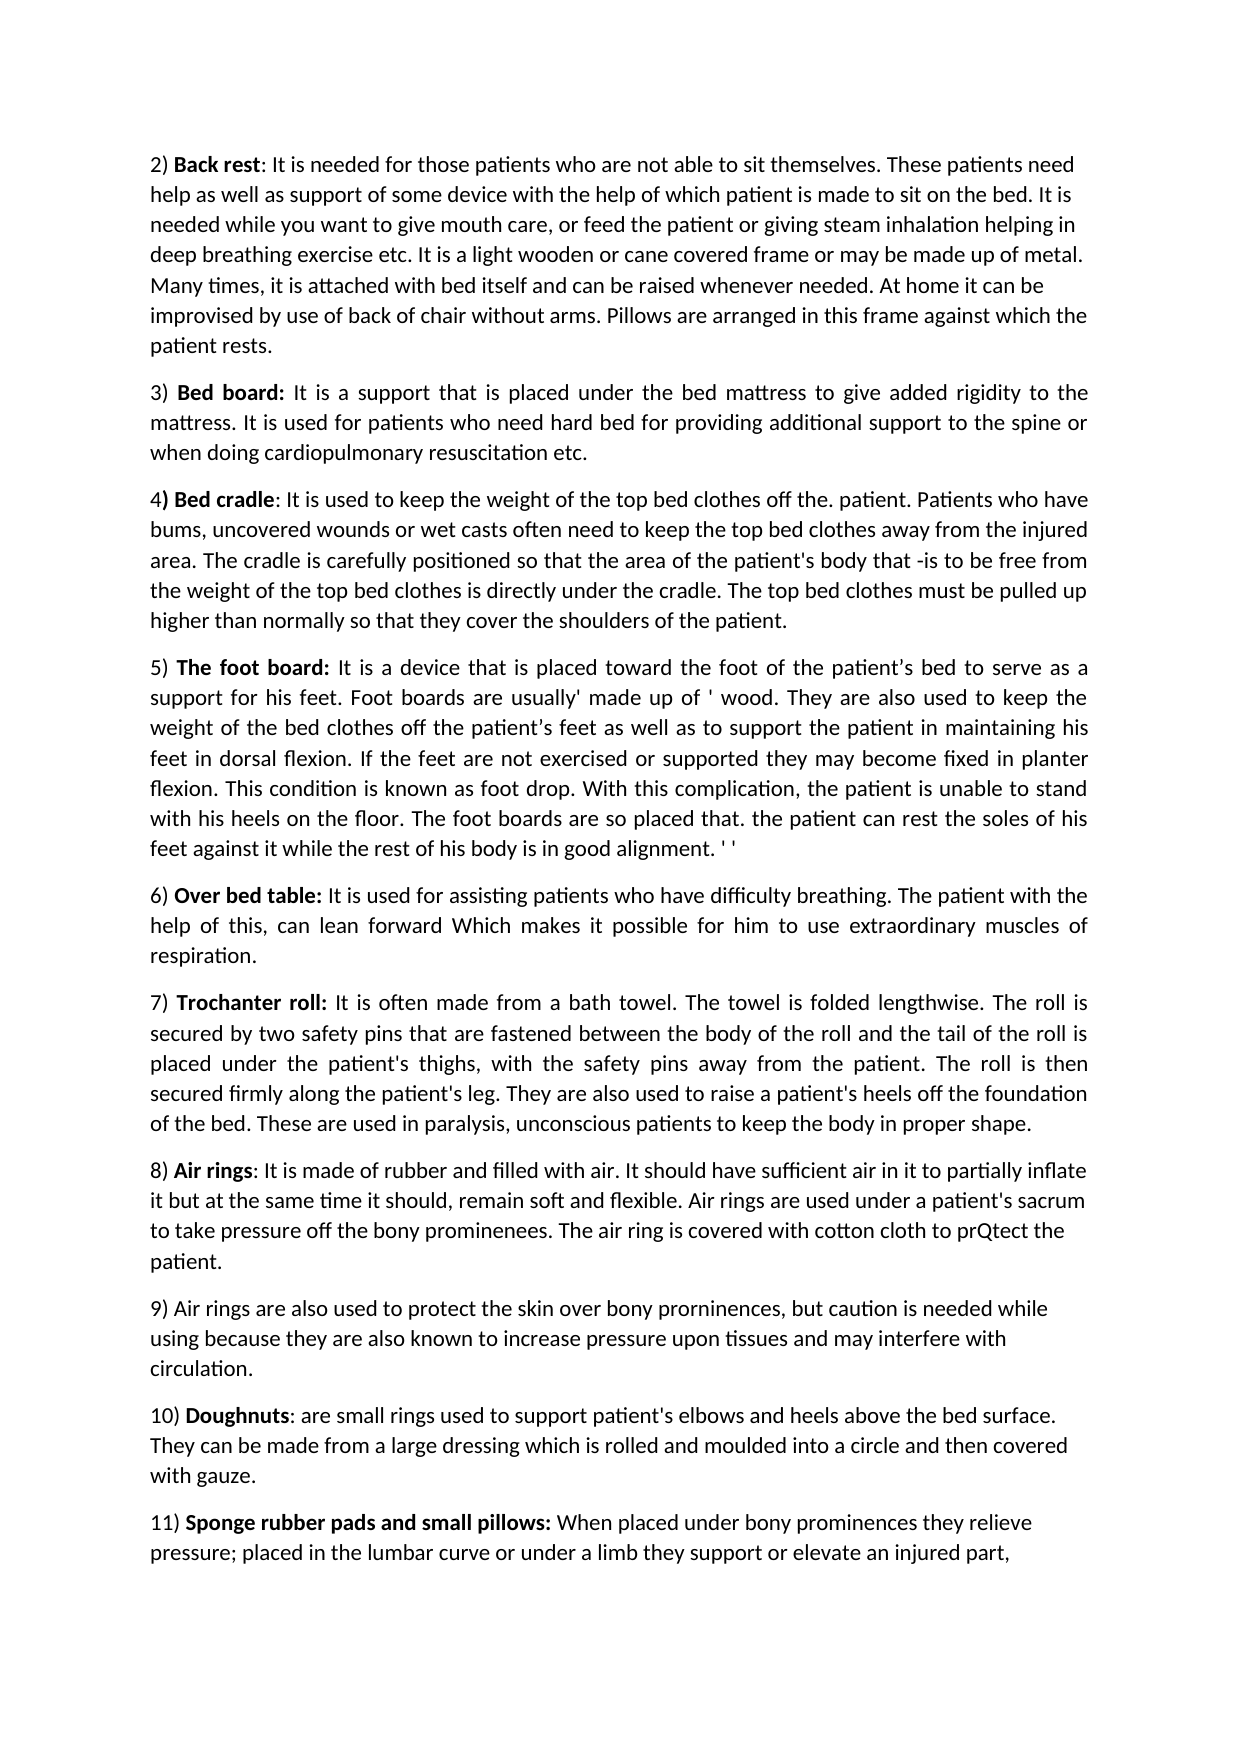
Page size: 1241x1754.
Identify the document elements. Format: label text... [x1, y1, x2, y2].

text 4) Bed cradle: It is used to keep the weight of the top bed clothes off the. patient. Patients who have bums, uncovered wounds or wet casts often need to keep the top bed clothes away from the injured area. The cradle is carefully positioned so that the area of the patient's body that -is to be free from the weight of the top bed clothes is directly under the cradle. The top bed clothes must be pulled up higher than normally so that they cover the shoulders of the patient. [150, 485, 1090, 634]
text 8) Air rings: It is made of rubber and filled with air. It should have sufficient air in it to partially inflate it but at the same time it should, remain soft and flexible. Air rings are used under a patient's sacrum to take pressure off the bony prominenees. The air ring is covered with cotton cloth to prQtect the patient. [150, 1156, 1090, 1275]
text 9) Air rings are also used to protect the skin over bony prorninences, but caution is needed while using because they are also known to increase pressure upon tissues and may interfere with circulation. [150, 1294, 1090, 1382]
text 7) Trochanter roll: It is often made from a bath towel. The towel is folded lengthwise. The roll is secured by two safety pins that are fastened between the body of the roll and the tail of the roll is placed under the patient's thighs, with the safety pins away from the patient. The roll is then secured firmly along the patient's leg. They are also used to raise a patient's heels off the foundation of the bed. These are used in paralysis, unconscious patients to keep the body in proper shape. [150, 988, 1090, 1137]
text 11) Sponge rubber pads and small pillows: When placed under bony prominences they relieve pressure; placed in the lumbar curve or under a limb they support or elevate an injured part, [150, 1508, 1090, 1567]
text 3) Bed board: It is a support that is placed under the bed mattress to give added rigidity to the mattress. It is used for patients who need hard bed for providing additional support to the spine or when doing cardiopulmonary resuscitation etc. [150, 378, 1090, 467]
text 6) Over bed table: It is used for assisting patients who have difficulty breathing. The patient with the help of this, can lean forward Which makes it possible for him to use extraordinary muscles of respiration. [150, 881, 1090, 970]
text 5) The foot board: It is a device that is placed toward the foot of the patient’s bed to serve as a support for his feet. Foot boards are usually' made up of ' wood. They are also used to keep the weight of the bed clothes off the patient’s feet as well as to support the patient in maintaining his feet in dorsal flexion. If the feet are not exercised or supported they may become fixed in planter flexion. This condition is known as foot drop. With this complication, the patient is unable to stand with his heels on the floor. The foot boards are so placed that. the patient can rest the soles of his feet against it while the rest of his body is in good alignment. ' ' [150, 653, 1090, 862]
text 2) Back rest: It is needed for those patients who are not able to sit themselves. These patients need help as well as support of some device with the help of which patient is made to sit on the bed. It is needed while you want to give mouth care, or feed the patient or giving steam inhalation helping in deep breathing exercise etc. It is a light wooden or cane covered frame or may be made up of metal. Many times, it is attached with bed itself and can be raised whenever needed. At home it can be improvised by use of back of chair without arms. Pillows are arranged in this frame against which the patient rests. [150, 150, 1090, 359]
text 10) Doughnuts: are small rings used to support patient's elbows and heels above the bed surface. They can be made from a large dressing which is rolled and moulded into a circle and then covered with gauze. [150, 1401, 1090, 1489]
